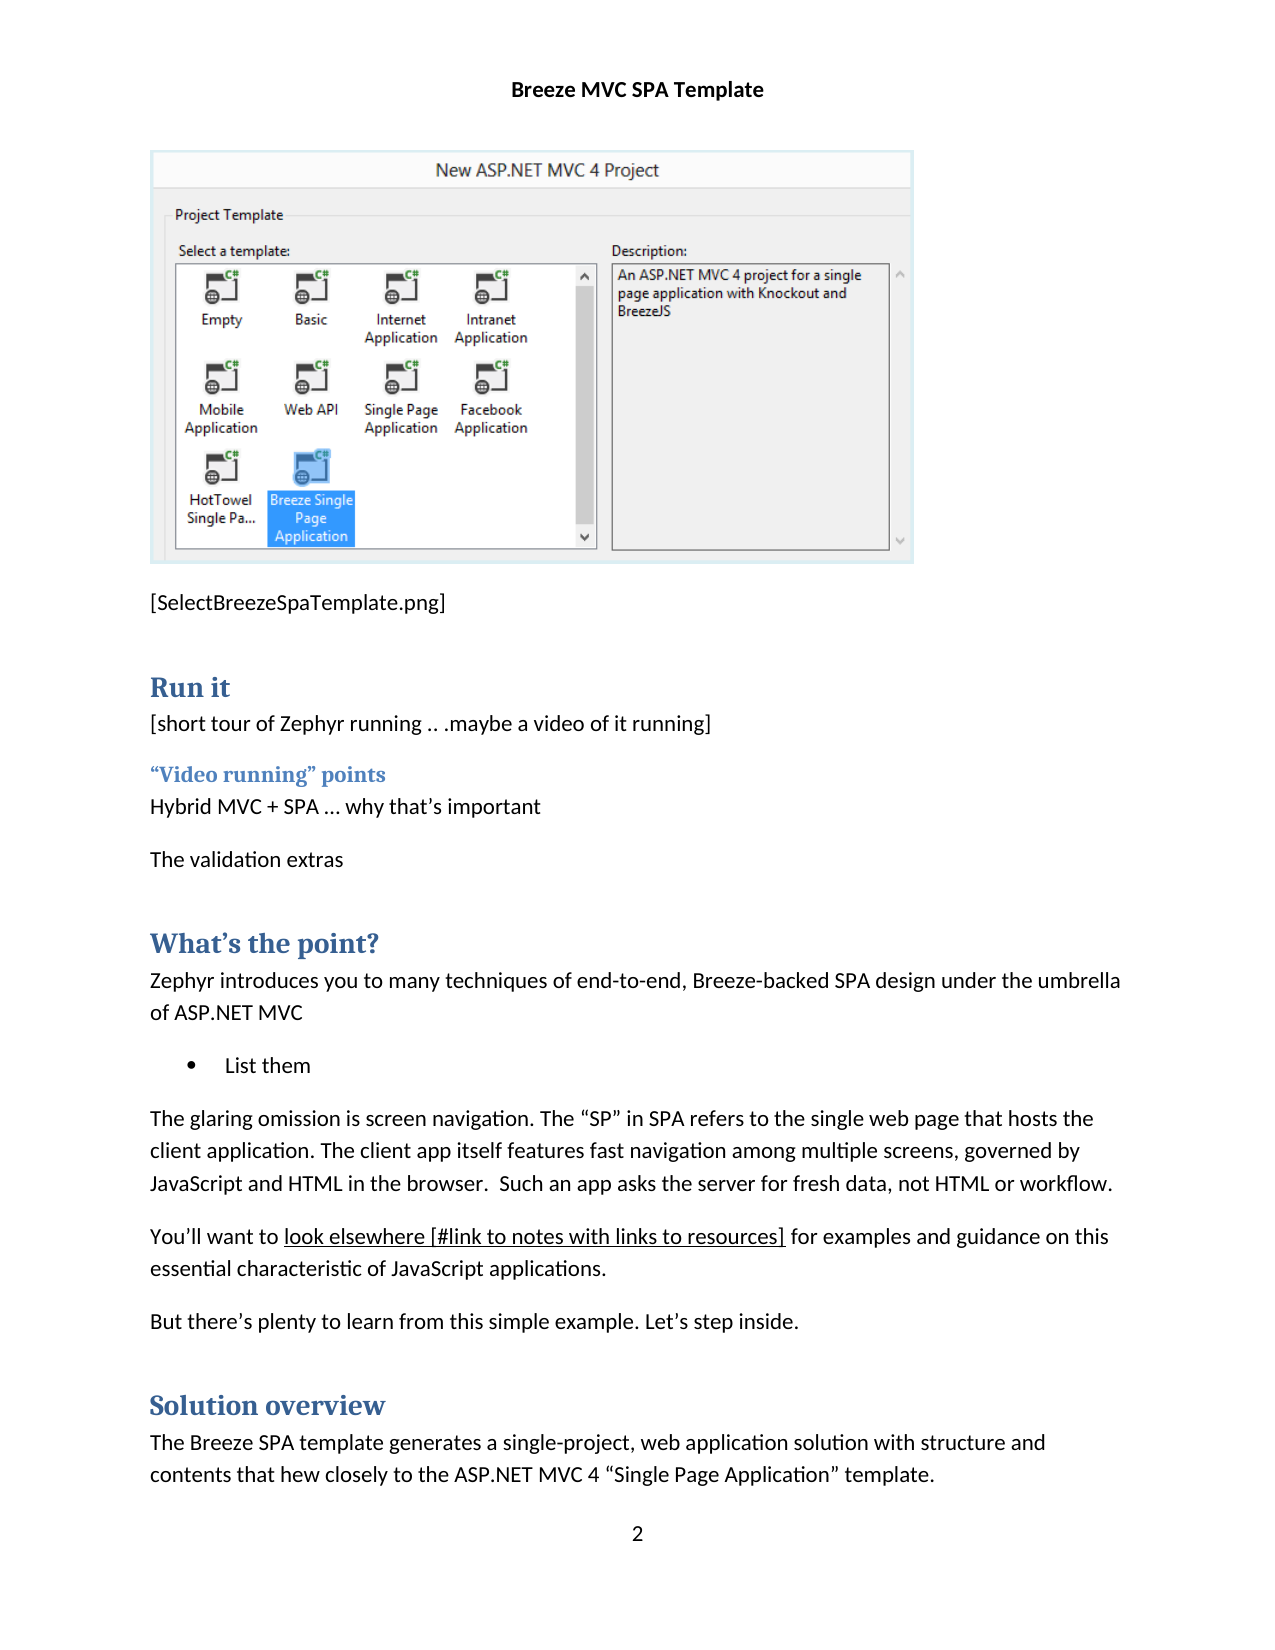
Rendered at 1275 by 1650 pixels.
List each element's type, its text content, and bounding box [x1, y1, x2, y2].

text Zephyr introduces you to many techniques of end-to-end, Breeze-backed SPA design under the umbrella of ASP.NET MVC [150, 966, 1125, 1026]
text [short tour of Zephyr running .. .maybe a video of it running] [150, 709, 1125, 737]
subtitle Solution overview [150, 1389, 1125, 1423]
text But there’s plenty to learn from this simple example. Let’s step inside. [150, 1307, 1125, 1335]
subtitle What’s the point? [150, 928, 1125, 961]
picture [150, 150, 914, 564]
text [SelectBreezeSpaTemplate.png] [150, 588, 1125, 617]
text The validation extras [150, 846, 1125, 873]
text You’ll want to look elsewhere [#link to notes with links to resources] for examples and guidance on this essential characteristic of JavaScript applications. [150, 1222, 1125, 1282]
subtitle “Video running” points [150, 762, 1125, 789]
text Hybrid MVC + SPA … why that’s important [150, 792, 1125, 821]
subtitle Run it [150, 671, 1125, 704]
text The Breeze SPA template generates a single-project, web application solution with structure and contents that hew closely to the ASP.NET MVC 4 “Single Page Application” template. [150, 1428, 1125, 1488]
list List them [187, 1051, 1125, 1079]
